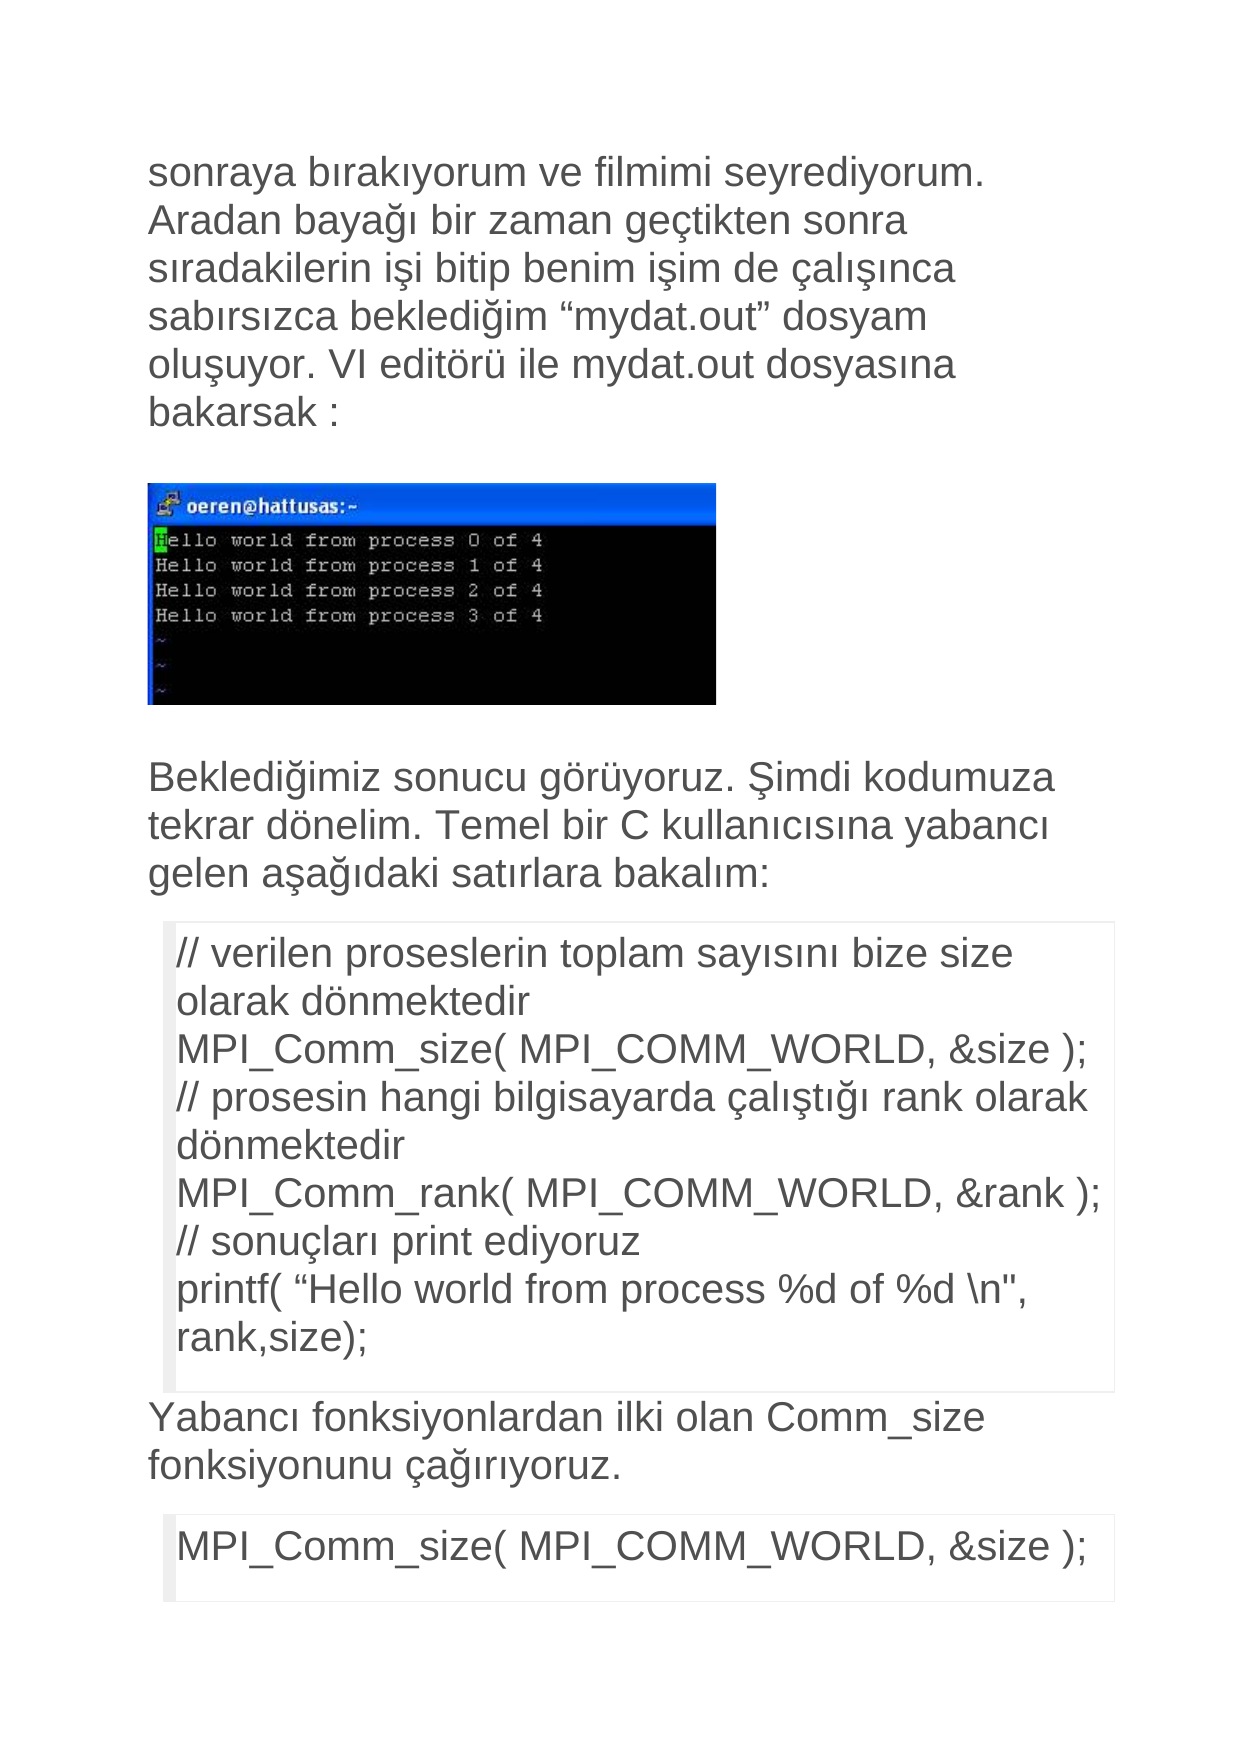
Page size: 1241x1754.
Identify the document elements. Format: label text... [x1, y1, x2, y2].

picture [147, 483, 717, 705]
table_header // verilen proseslerin toplam sayısını bize size olarak dönmektedir MPI_Comm_size( MPI_COMM_WORLD, &size ); // prosesin hangi bilgisayarda çalıştığı rank olarak dönmektedir MPI_Comm_rank( MPI_COMM_WORLD, &rank ); // sonuçları print ediyoruz printf( “Hello world from process %d of %d \n", rank,size); [176, 923, 1114, 1391]
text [148, 148, 1093, 896]
table_header MPI_Comm_size( MPI_COMM_WORLD, &size ); [176, 1515, 1114, 1601]
text Yabancı fonksiyonlardan ilki olan Comm_size fonksiyonunu çağırıyoruz. [622, 1393, 1093, 1489]
